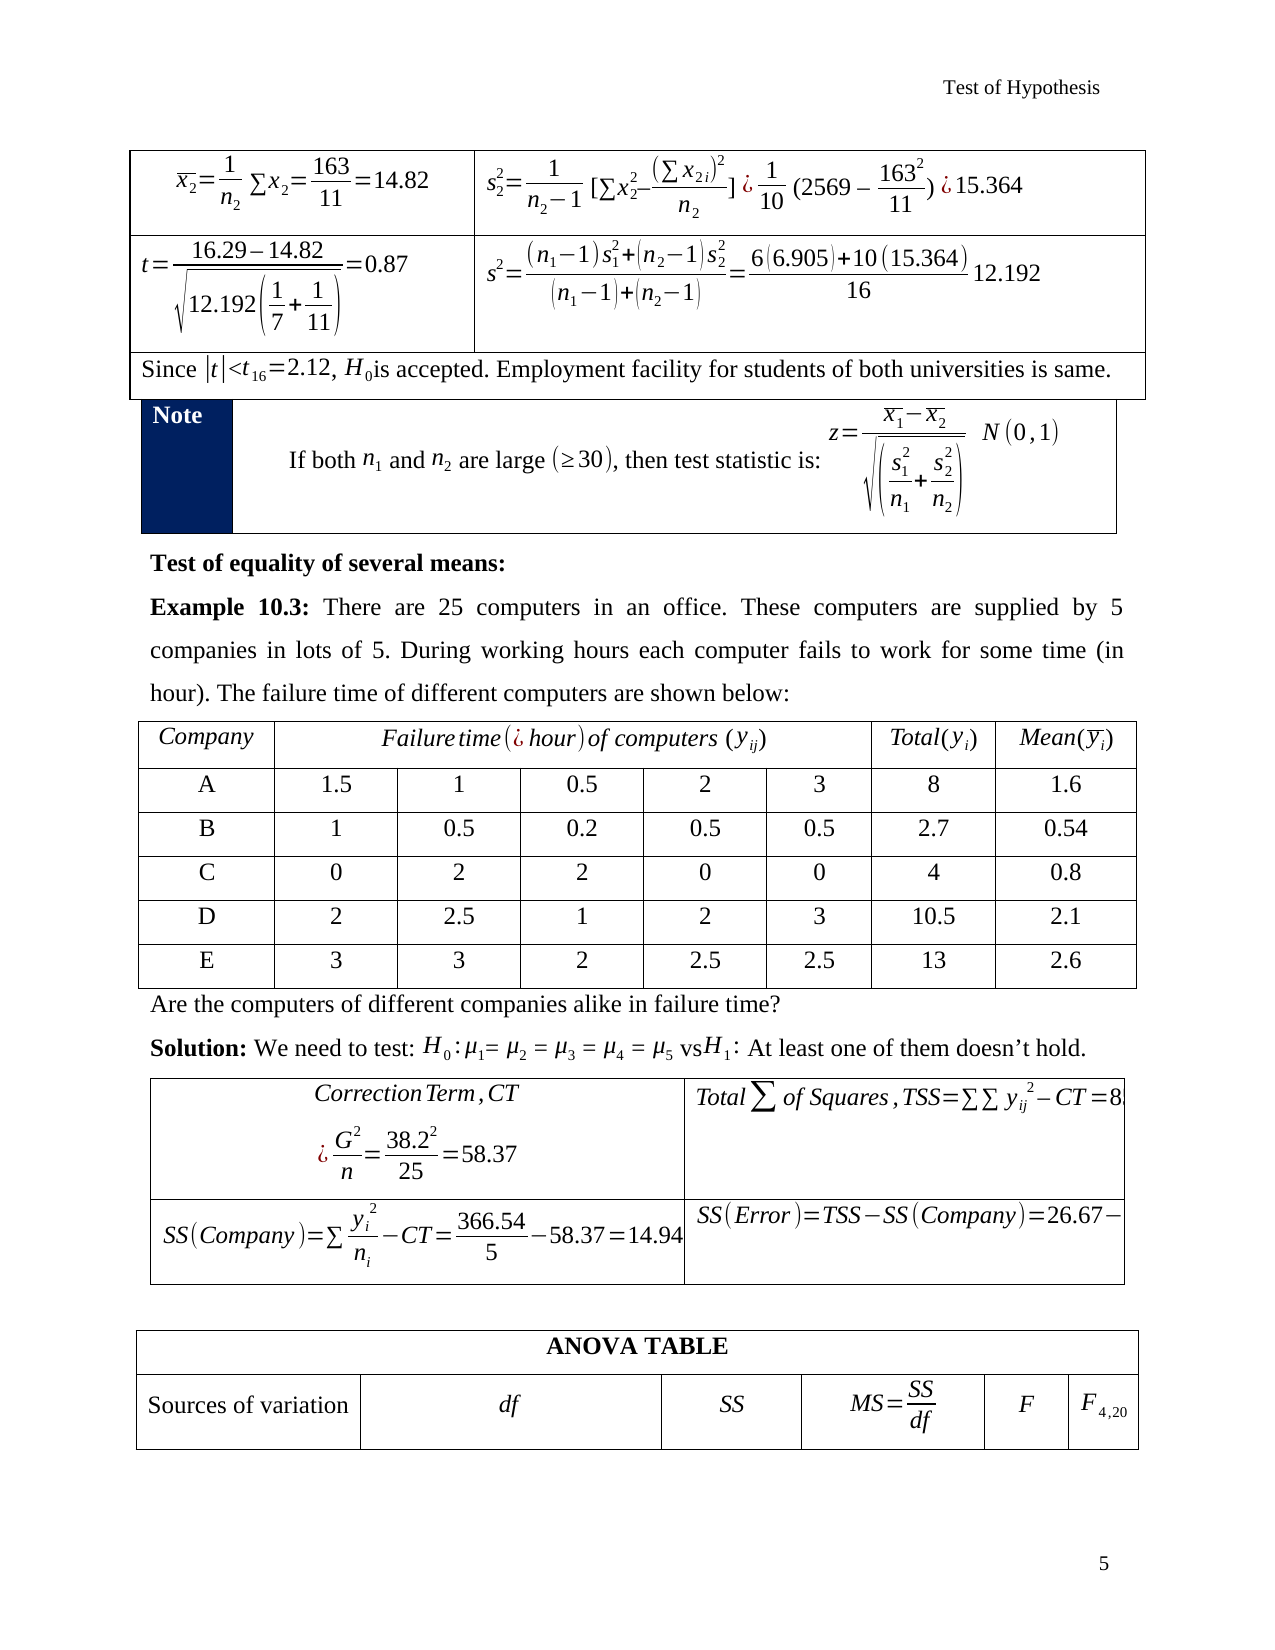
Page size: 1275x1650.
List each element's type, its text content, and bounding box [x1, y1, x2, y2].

table_cell 1 [398, 769, 520, 812]
text Solution: We need to test: = = = = vs At least one of them doesn’t hold. [150, 1032, 1125, 1063]
text Are the computers of different companies alike in failure time? [150, 989, 1125, 1018]
table_cell [685, 1200, 1124, 1284]
table_cell ∑ [131, 151, 474, 235]
table_cell 8 [872, 769, 995, 812]
table_cell If both and are large , then test statistic is: [233, 400, 1116, 533]
table_header [139, 722, 274, 768]
table_cell E [139, 945, 274, 988]
table_cell 3 [767, 901, 871, 944]
table_cell 2 [521, 857, 643, 900]
table_cell [475, 236, 1145, 352]
table_cell C [139, 857, 274, 900]
table_cell Since <, is accepted. Employment facility for students of both universities is same. [131, 353, 1145, 399]
table_cell A [139, 769, 274, 812]
table_cell [151, 1200, 684, 1284]
table_cell 2 [275, 901, 397, 944]
table_cell 2.7 [872, 813, 995, 856]
table_header () [996, 722, 1136, 768]
table_cell 2.5 [398, 901, 520, 944]
table_cell 2.6 [996, 945, 1136, 988]
table_cell 13 [872, 945, 995, 988]
table_header [685, 1079, 1124, 1199]
table_cell [361, 1375, 661, 1448]
table_cell B [139, 813, 274, 856]
table_cell 1.5 [275, 769, 397, 812]
table_cell 3 [275, 945, 397, 988]
table_header () [872, 722, 995, 768]
table_cell 2.5 [767, 945, 871, 988]
table_cell [985, 1375, 1068, 1448]
table_cell 10.5 [872, 901, 995, 944]
table_cell 0.8 [996, 857, 1136, 900]
table_cell 2 [398, 857, 520, 900]
table_cell 4 [872, 857, 995, 900]
table_cell [802, 1375, 984, 1448]
table_cell 2.1 [996, 901, 1136, 944]
table_header () [275, 722, 871, 768]
table_cell 2 [521, 945, 643, 988]
table_cell 0.5 [644, 813, 766, 856]
table_cell 1 [521, 901, 643, 944]
table_header [151, 1079, 684, 1199]
table_cell 0 [767, 857, 871, 900]
table_cell 0.5 [767, 813, 871, 856]
table_cell 3 [767, 769, 871, 812]
table_cell 1.6 [996, 769, 1136, 812]
table_cell 0 [275, 857, 397, 900]
table_cell 3 [398, 945, 520, 988]
table_cell [∑–] (2569 – ) [475, 151, 1145, 235]
table_cell 2 [644, 901, 766, 944]
table_cell 0 [644, 857, 766, 900]
text Example 10.3: There are 25 computers in an office. These computers are supplied by 5 companies in lots of 5. During working hours each computer fails to work for some time (in hour). The failure time of different computers are shown below: [150, 592, 1125, 707]
table_cell 0.2 [521, 813, 643, 856]
table_cell D [139, 901, 274, 944]
text Test of equality of several means: [150, 548, 1125, 577]
table_cell 0.5 [398, 813, 520, 856]
table_cell Note [142, 400, 232, 533]
table_cell 0.54 [996, 813, 1136, 856]
table_cell [662, 1375, 801, 1448]
table_cell 2.5 [644, 945, 766, 988]
table_cell Sources of variation [137, 1375, 360, 1448]
table_cell [131, 236, 474, 352]
table_cell 2 [644, 769, 766, 812]
table_header ANOVA TABLE [137, 1331, 1138, 1374]
table_cell 1 [275, 813, 397, 856]
table_cell 0.5 [521, 769, 643, 812]
table_cell [1069, 1375, 1138, 1448]
